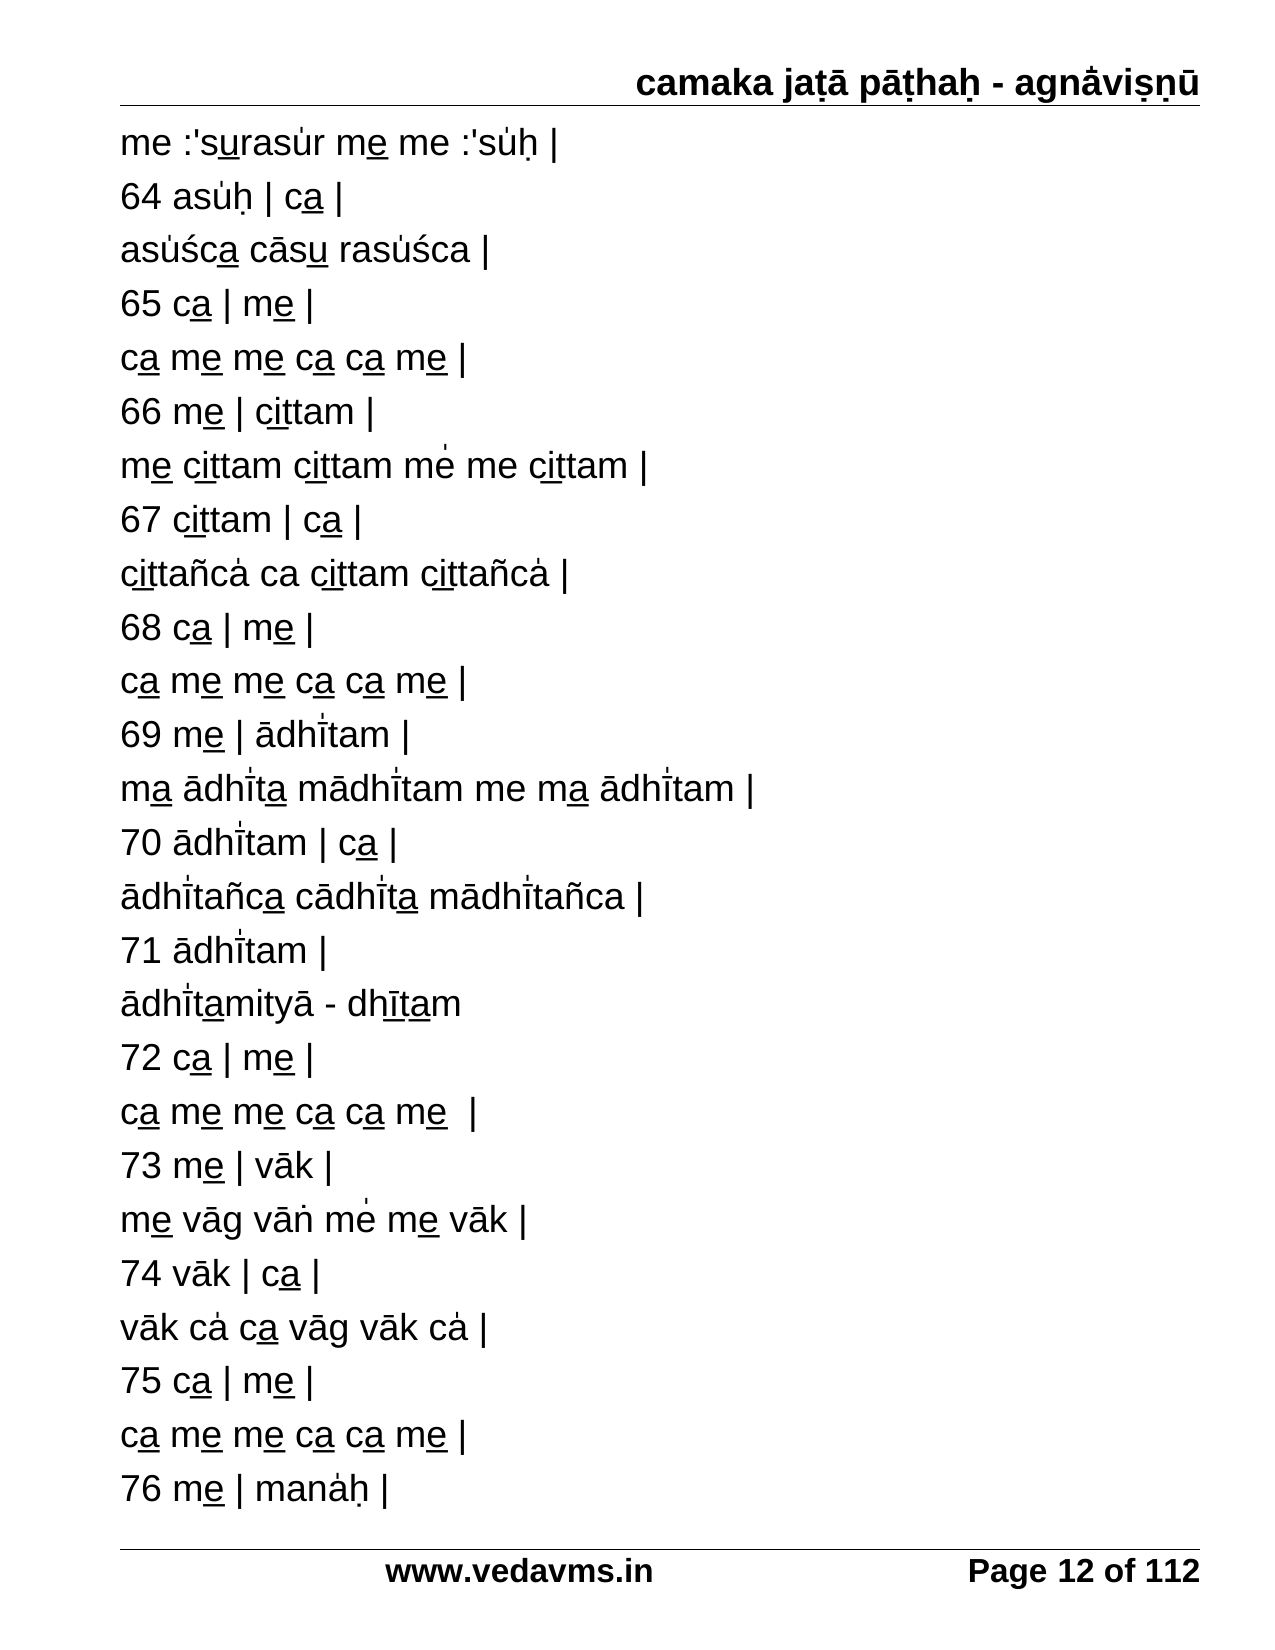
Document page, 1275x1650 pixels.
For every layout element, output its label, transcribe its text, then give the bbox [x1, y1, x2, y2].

text ca̲ me̲ me̲ ca̲ ca̲ me̲ | [120, 1089, 1200, 1132]
text 65 ca̲ | me̲ | [120, 282, 1200, 325]
text asu̍śca̲ cāsu̲ rasu̍śca | [120, 228, 1200, 271]
text 67 ci̲ttam | ca̲ | [120, 497, 1200, 540]
text ādhī̍ta̲mityā - dhī̲ta̲m [120, 982, 1200, 1025]
text 68 ca̲ | me̲ | [120, 605, 1200, 648]
text 66 me̲ | ci̲ttam | [120, 389, 1200, 432]
text 71 ādhī̍tam | [120, 928, 1200, 971]
text 64 asu̍ḥ | ca̲ | [120, 174, 1200, 217]
text ādhī̍tañca̲ cādhī̍ta̲ mādhī̍tañca | [120, 874, 1200, 917]
text ma̲ ādhī̍ta̲ mādhī̍tam me ma̲ ādhī̍tam | [120, 766, 1200, 809]
text 76 me̲ | mana̍ḥ | [120, 1466, 1200, 1509]
text 72 ca̲ | me̲ | [120, 1036, 1200, 1079]
text ca̲ me̲ me̲ ca̲ ca̲ me̲ | [120, 658, 1200, 702]
text 74 vāk | ca̲ | [120, 1251, 1200, 1294]
text ca̲ me̲ me̲ ca̲ ca̲ me̲ | [120, 335, 1200, 378]
text me :'su̲rasu̍r me̲ me :'su̍ḥ | [120, 120, 1200, 163]
text ci̲ttañca̍ ca ci̲ttam ci̲ttañca̍ | [120, 551, 1200, 594]
text 73 me̲ | vāk | [120, 1143, 1200, 1186]
text 70 ādhī̍tam | ca̲ | [120, 820, 1200, 863]
text vāk ca̍ ca̲ vāg vāk ca̍ | [120, 1305, 1200, 1348]
text ca̲ me̲ me̲ ca̲ ca̲ me̲ | [120, 1412, 1200, 1456]
text me̲ ci̲ttam ci̲ttam me̍ me ci̲ttam | [120, 443, 1200, 486]
text 69 me̲ | ādhī̍tam | [120, 712, 1200, 756]
text 75 ca̲ | me̲ | [120, 1359, 1200, 1402]
text me̲ vāg vāṅ me̍ me̲ vāk | [120, 1197, 1200, 1240]
